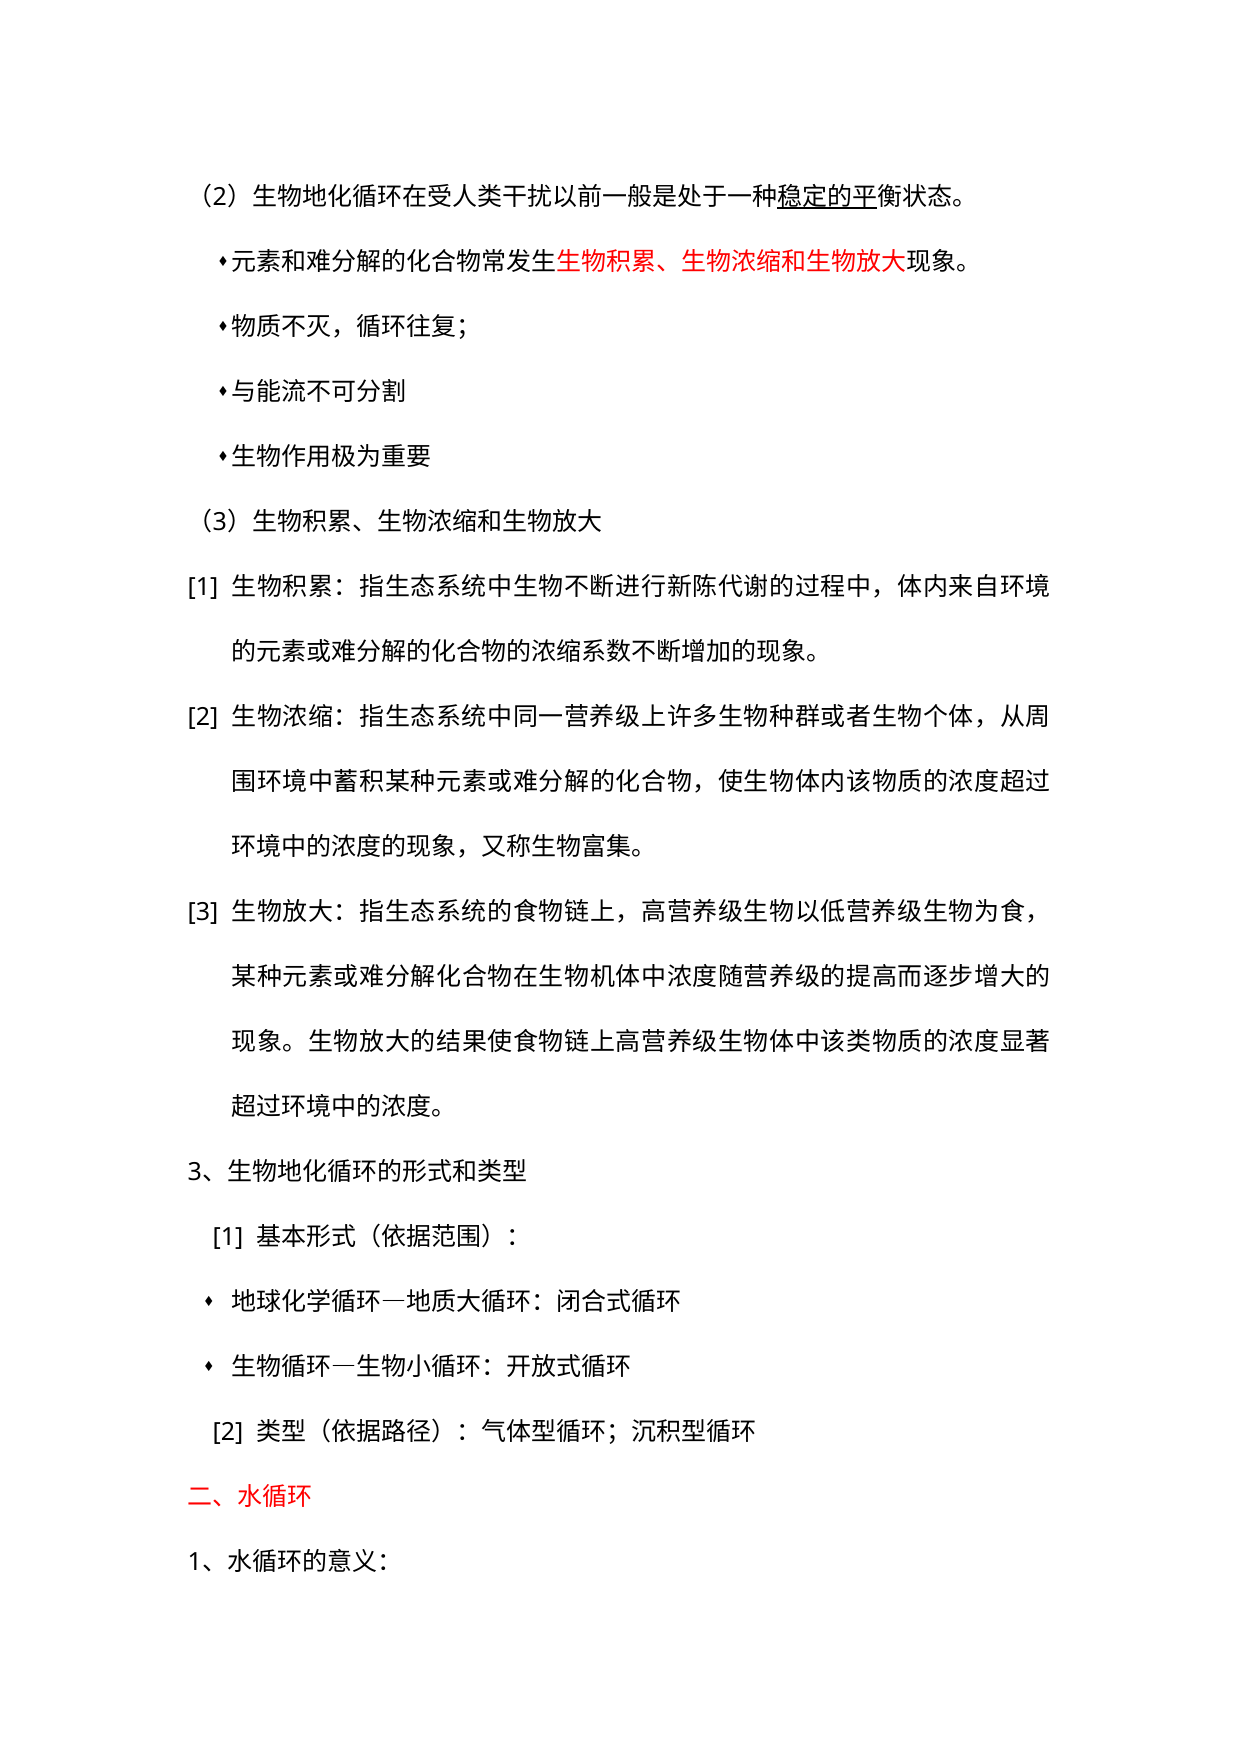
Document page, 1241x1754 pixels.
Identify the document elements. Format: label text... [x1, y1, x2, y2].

list 基本形式（依据范围）： [212, 1202, 1053, 1267]
text 二、水循环 [187, 1462, 1053, 1527]
list 元素和难分解的化合物常发生生物积累、生物浓缩和生物放大现象。 [217, 227, 1053, 292]
list 生物积累：指生态系统中生物不断进行新陈代谢的过程中，体内来自环境的元素或难分解的化合物的浓缩系数不断增加的现象。 [187, 552, 1053, 682]
list 物质不灭，循环往复； [217, 292, 1053, 357]
text 1、水循环的意义： [187, 1527, 1053, 1592]
list 与能流不可分割 [217, 357, 1053, 422]
text 3、生物地化循环的形式和类型 [187, 1137, 1053, 1202]
text （3）生物积累、生物浓缩和生物放大 [187, 487, 1053, 552]
list 生物放大：指生态系统的食物链上，高营养级生物以低营养级生物为食，某种元素或难分解化合物在生物机体中浓度随营养级的提高而逐步增大的现象。生物放大的结果使食物链上高营养级生物体中该类物质的浓度显著超过环境中的浓度。 [187, 877, 1053, 1137]
list 生物循环—生物小循环：开放式循环 [187, 1332, 1053, 1397]
list 类型（依据路径）：气体型循环；沉积型循环 [212, 1397, 1053, 1462]
list 生物浓缩：指生态系统中同一营养级上许多生物种群或者生物个体，从周围环境中蓄积某种元素或难分解的化合物，使生物体内该物质的浓度超过环境中的浓度的现象，又称生物富集。 [187, 682, 1053, 877]
list 地球化学循环—地质大循环：闭合式循环 [187, 1267, 1053, 1332]
text （2）生物地化循环在受人类干扰以前一般是处于一种稳定的平衡状态。 [187, 162, 1053, 227]
list 生物作用极为重要 [217, 422, 1053, 487]
